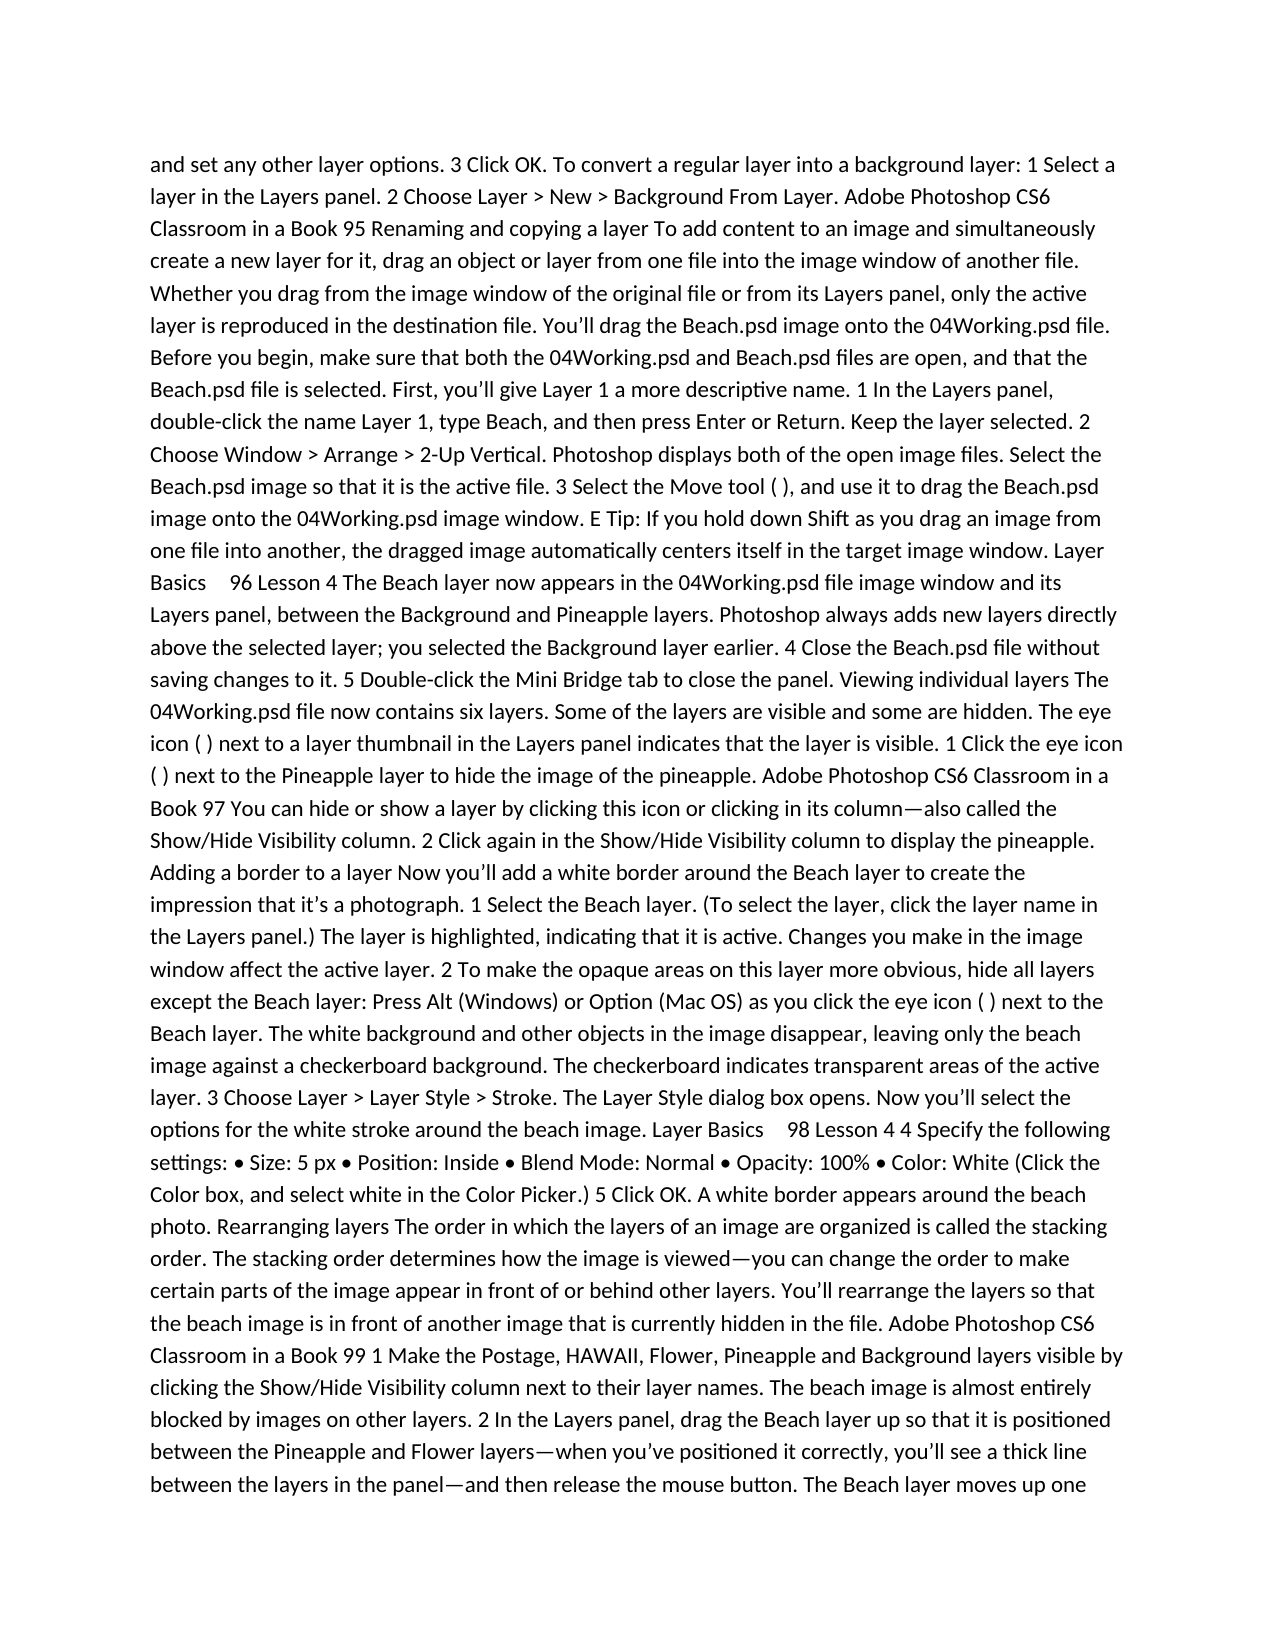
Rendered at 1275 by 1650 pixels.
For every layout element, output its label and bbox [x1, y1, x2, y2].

text [150, 150, 1125, 1498]
